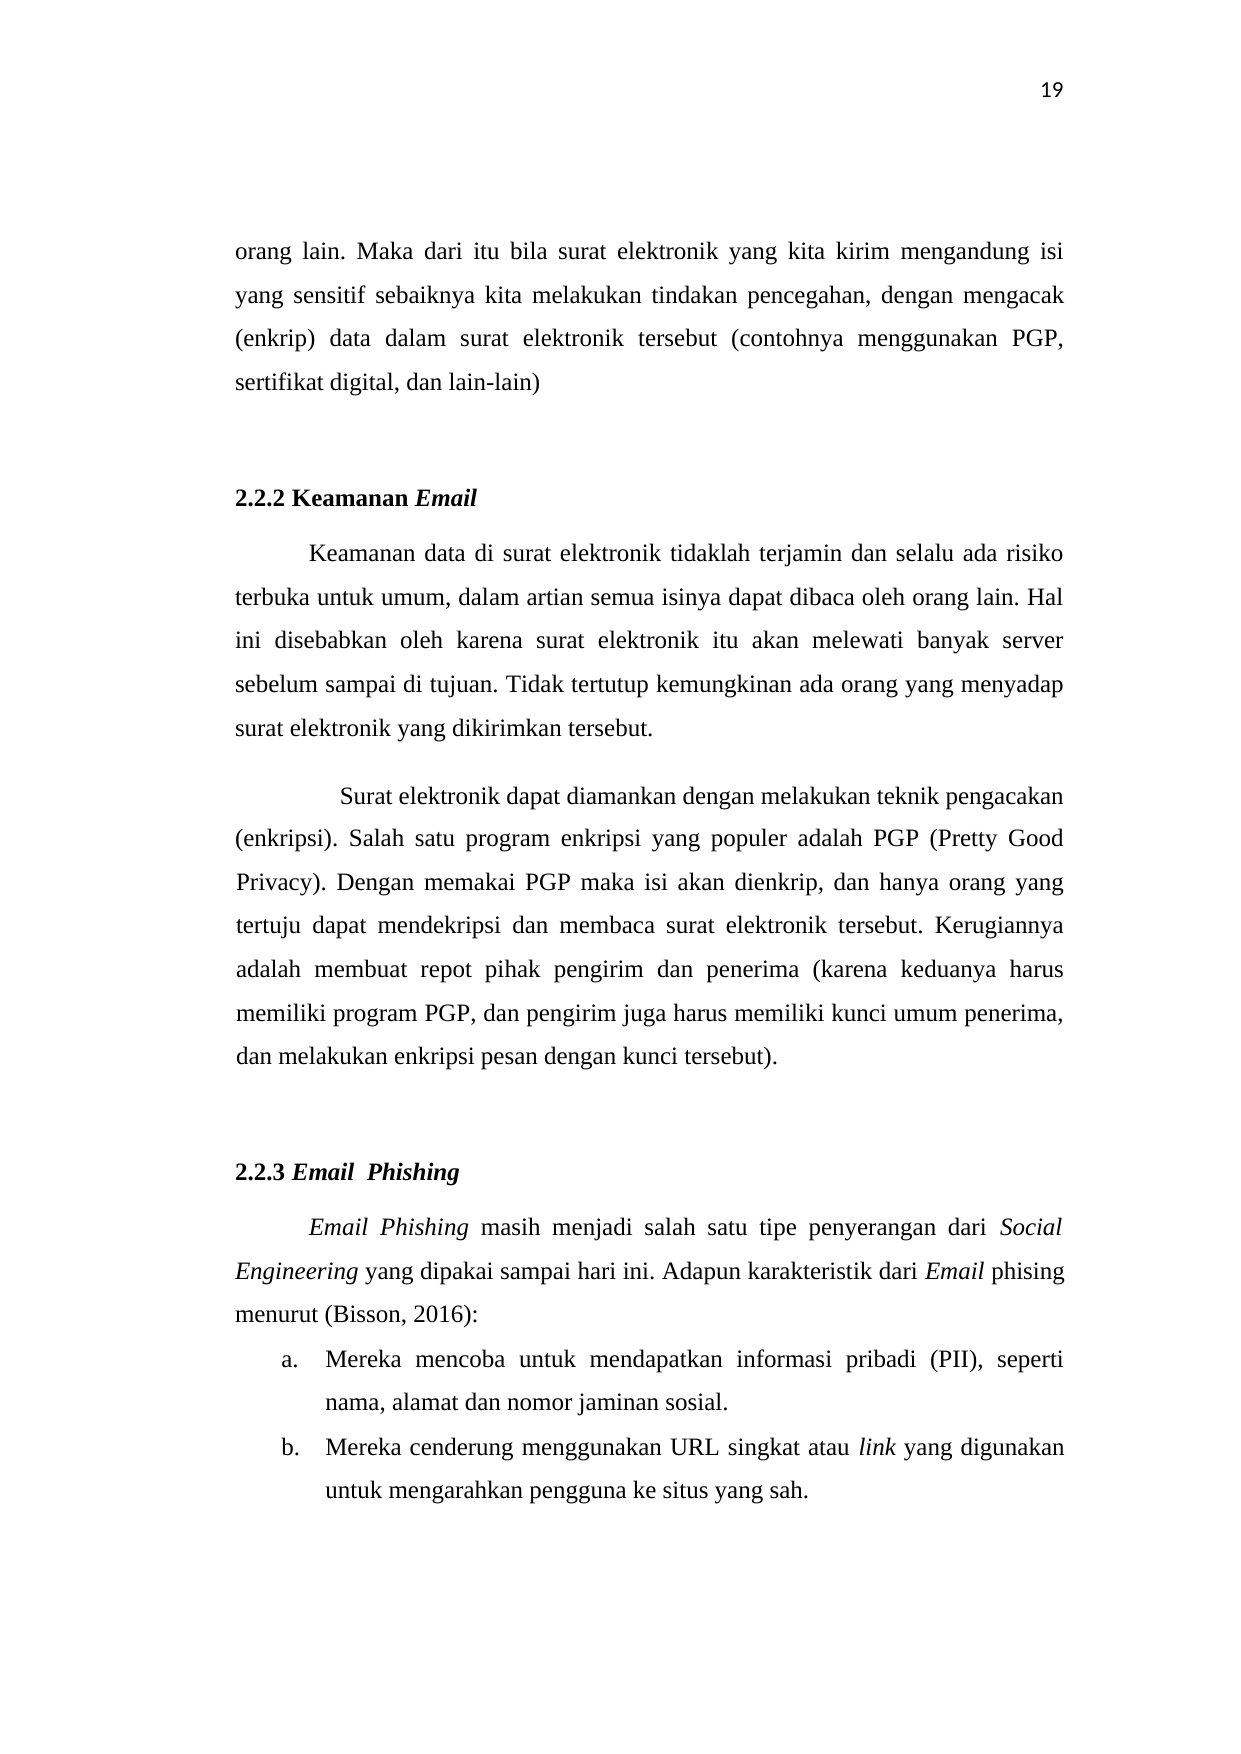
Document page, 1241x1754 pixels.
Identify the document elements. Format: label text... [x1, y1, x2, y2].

list Mereka mencoba untuk mendapatkan informasi pribadi (PII), seperti nama, alamat dan nomor jaminan sosial. [281, 1344, 1064, 1416]
text Email Phishing masih menjadi salah satu tipe penyerangan dari Social Engineering yang dipakai sampai hari ini. Adapun karakteristik dari Email phising menurut (Bisson, 2016): [235, 1212, 1064, 1328]
text Keamanan data di surat elektronik tidaklah terjamin dan selalu ada risiko terbuka untuk umum, dalam artian semua isinya dapat dibaca oleh orang lain. Hal ini disebabkan oleh karena surat elektronik itu akan melewati banyak server sebelum sampai di tujuan. Tidak tertutup kemungkinan ada orang yang menyadap surat elektronik yang dikirimkan tersebut. [235, 538, 1064, 742]
list Mereka cenderung menggunakan URL singkat atau link yang digunakan untuk mengarahkan pengguna ke situs yang sah. [281, 1432, 1064, 1504]
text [235, 236, 1064, 396]
text (enkripsi). Salah satu program enkripsi yang populer adalah PGP (Pretty Good Privacy). Dengan memakai PGP maka isi akan dienkrip, dan hanya orang yang tertuju dapat mendekripsi dan membaca surat elektronik tersebut. Kerugiannya adalah membuat repot pihak pengirim dan penerima (karena keduanya harus memiliki program PGP, dan pengirim juga harus memiliki kunci umum penerima, dan melakukan enkripsi pesan dengan kunci tersebut). [235, 823, 1064, 1070]
text Surat elektronik dapat diamankan dengan melakukan teknik pengacakan [236, 781, 1063, 809]
text 2.2.3 Email Phishing [235, 1157, 1071, 1186]
text 2.2.2 Keamanan Email [235, 483, 1067, 512]
